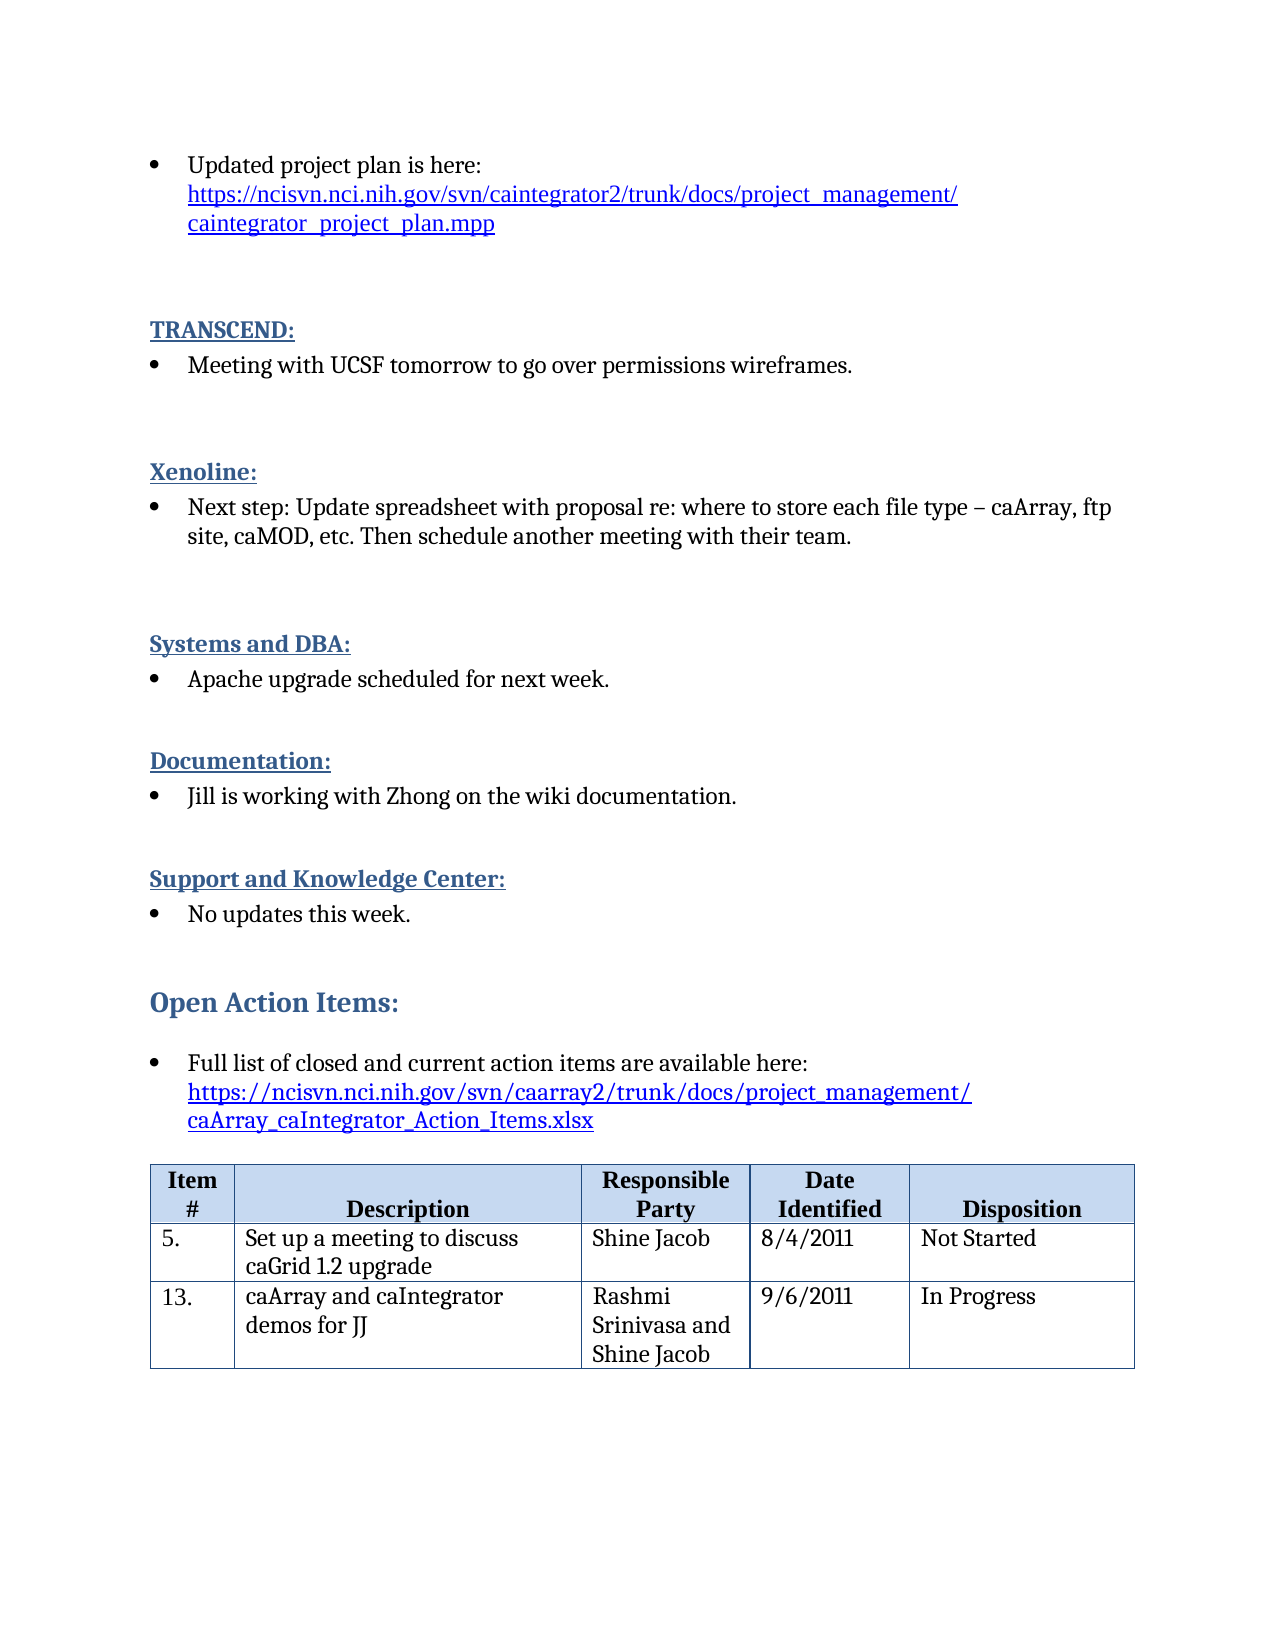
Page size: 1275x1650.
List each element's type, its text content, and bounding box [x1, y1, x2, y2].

table_cell 5. [151, 1224, 234, 1281]
subtitle Documentation: [150, 747, 1125, 776]
table_cell 8/4/2011 [751, 1224, 909, 1281]
list No updates this week. [150, 899, 1125, 928]
subtitle Support and Knowledge Center: [150, 864, 1125, 893]
table_header Item # [151, 1165, 234, 1222]
table_cell Not Started [910, 1224, 1134, 1281]
table_cell Rashmi Srinivasa and Shine Jacob [582, 1282, 749, 1368]
table_cell caArray and caIntegrator demos for JJ [235, 1282, 581, 1368]
subtitle Systems and DBA: [150, 629, 1125, 658]
subtitle Open Action Items: [150, 986, 1125, 1020]
table_cell Set up a meeting to discuss caGrid 1.2 upgrade [235, 1224, 581, 1281]
subtitle Xenoline: [150, 458, 1125, 487]
list Apache upgrade scheduled for next week. [150, 664, 1125, 693]
table_header Description [235, 1165, 581, 1222]
table_cell 13. [151, 1282, 234, 1368]
table_header Date Identified [751, 1165, 909, 1222]
table_cell Shine Jacob [582, 1224, 749, 1281]
table_header Disposition [910, 1165, 1134, 1222]
subtitle TRANSCEND: [150, 316, 1125, 344]
table_cell 9/6/2011 [751, 1282, 909, 1368]
list Jill is working with Zhong on the wiki documentation. [150, 782, 1125, 811]
list Meeting with UCSF tomorrow to go over permissions wireframes. [150, 351, 1125, 379]
list Next step: Update spreadsheet with proposal re: where to store each file type – caArray, ftp site, caMOD, etc. Then schedule another meeting with their team. [150, 493, 1125, 551]
table_cell In Progress [910, 1282, 1134, 1368]
table_header Responsible Party [582, 1165, 749, 1222]
list Full list of closed and current action items are available here: https://ncisvn.nci.nih.gov/svn/caarray2/trunk/docs/project_management/caArray_caIntegrator_Action_Items.xlsx [150, 1049, 1125, 1135]
list Updated project plan is here: https://ncisvn.nci.nih.gov/svn/caintegrator2/trunk/docs/project_management/caintegrator_project_plan.mpp [150, 150, 1125, 237]
